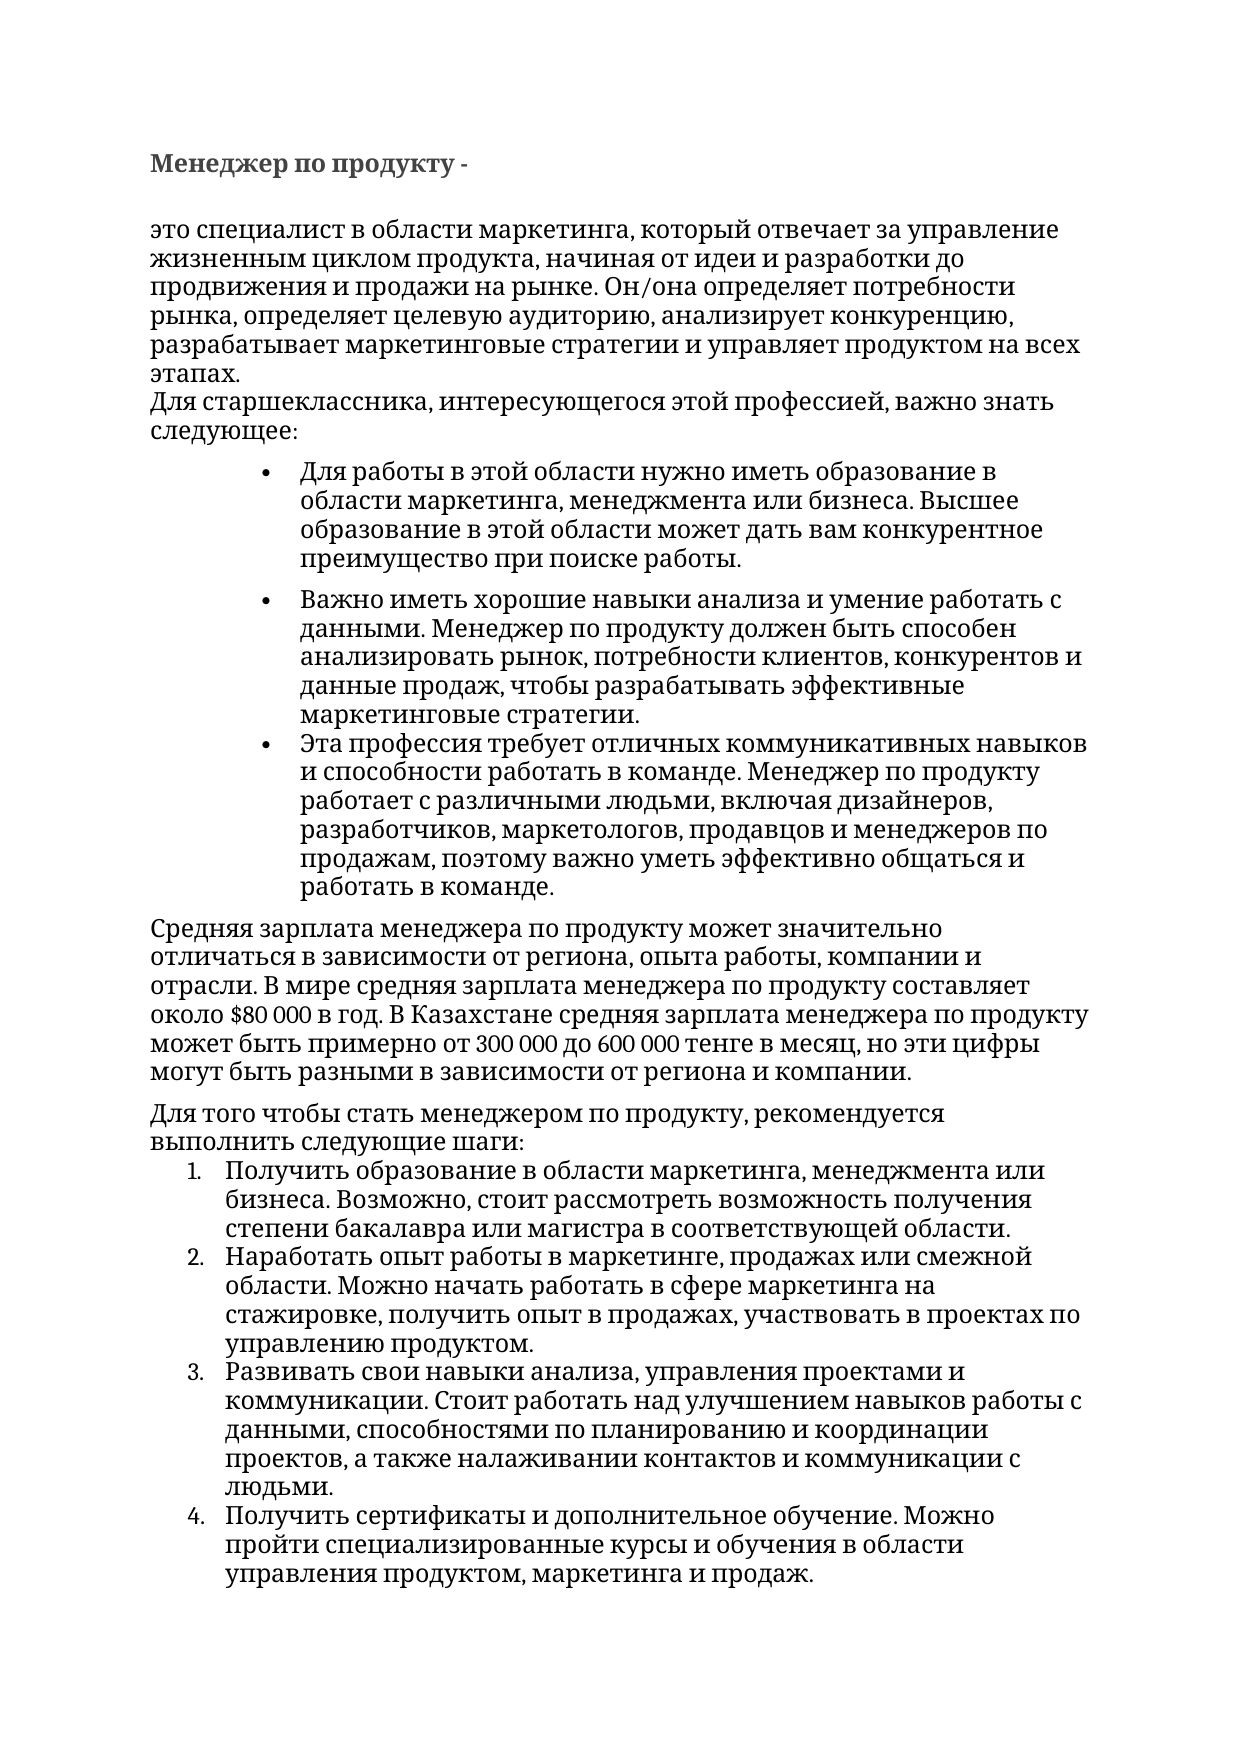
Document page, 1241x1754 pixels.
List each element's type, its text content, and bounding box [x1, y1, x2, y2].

list Получить образование в области маркетинга, менеджмента или бизнеса. Возможно, стоит рассмотреть возможность получения степени бакалавра или магистра в соответствующей области. [187, 1157, 1090, 1243]
text Для того чтобы стать менеджером по продукту, рекомендуется выполнить следующие шаги: [150, 1099, 1090, 1157]
subtitle Менеджер по продукту - [150, 150, 1090, 179]
list Развивать свои навыки анализа, управления проектами и коммуникации. Стоит работать над улучшением навыков работы с данными, способностями по планированию и координации проектов, а также налаживании контактов и коммуникации с людьми. [187, 1358, 1090, 1502]
list Получить сертификаты и дополнительное обучение. Можно пройти специализированные курсы и обучения в области управления продуктом, маркетинга и продаж. [187, 1502, 1090, 1588]
subtitle Средняя зарплата менеджера по продукту может значительно отличаться в зависимости от региона, опыта работы, компании и отрасли. В мире средняя зарплата менеджера по продукту составляет около $80 000 в год. В Казахстане средняя зарплата менеджера по продукту может быть примерно от 300 000 до 600 000 тенге в месяц, но эти цифры могут быть разными в зависимости от региона и компании. [150, 914, 1090, 1087]
subtitle Для работы в этой области нужно иметь образование в области маркетинга, менеджмента или бизнеса. Высшее образование в этой области может дать вам конкурентное преимущество при поиске работы. [262, 458, 1090, 573]
subtitle Эта профессия требует отличных коммуникативных навыков и способности работать в команде. Менеджер по продукту работает с различными людьми, включая дизайнеров, разработчиков, маркетологов, продавцов и менеджеров по продажам, поэтому важно уметь эффективно общаться и работать в команде. [262, 729, 1090, 902]
list Наработать опыт работы в маркетинге, продажах или смежной области. Можно начать работать в сфере маркетинга на стажировке, получить опыт в продажах, участвовать в проектах по управлению продуктом. [187, 1243, 1090, 1358]
subtitle Для старшеклассника, интересующегося этой профессией, важно знать следующее: [150, 388, 1090, 446]
subtitle это специалист в области маркетинга, который отвечает за управление жизненным циклом продукта, начиная от идеи и разработки до продвижения и продажи на рынке. Он/она определяет потребности рынка, определяет целевую аудиторию, анализирует конкуренцию, разрабатывает маркетинговые стратегии и управляет продуктом на всех этапах. [150, 216, 1090, 388]
subtitle Важно иметь хорошие навыки анализа и умение работать с данными. Менеджер по продукту должен быть способен анализировать рынок, потребности клиентов, конкурентов и данные продаж, чтобы разрабатывать эффективные маркетинговые стратегии. [262, 586, 1090, 729]
